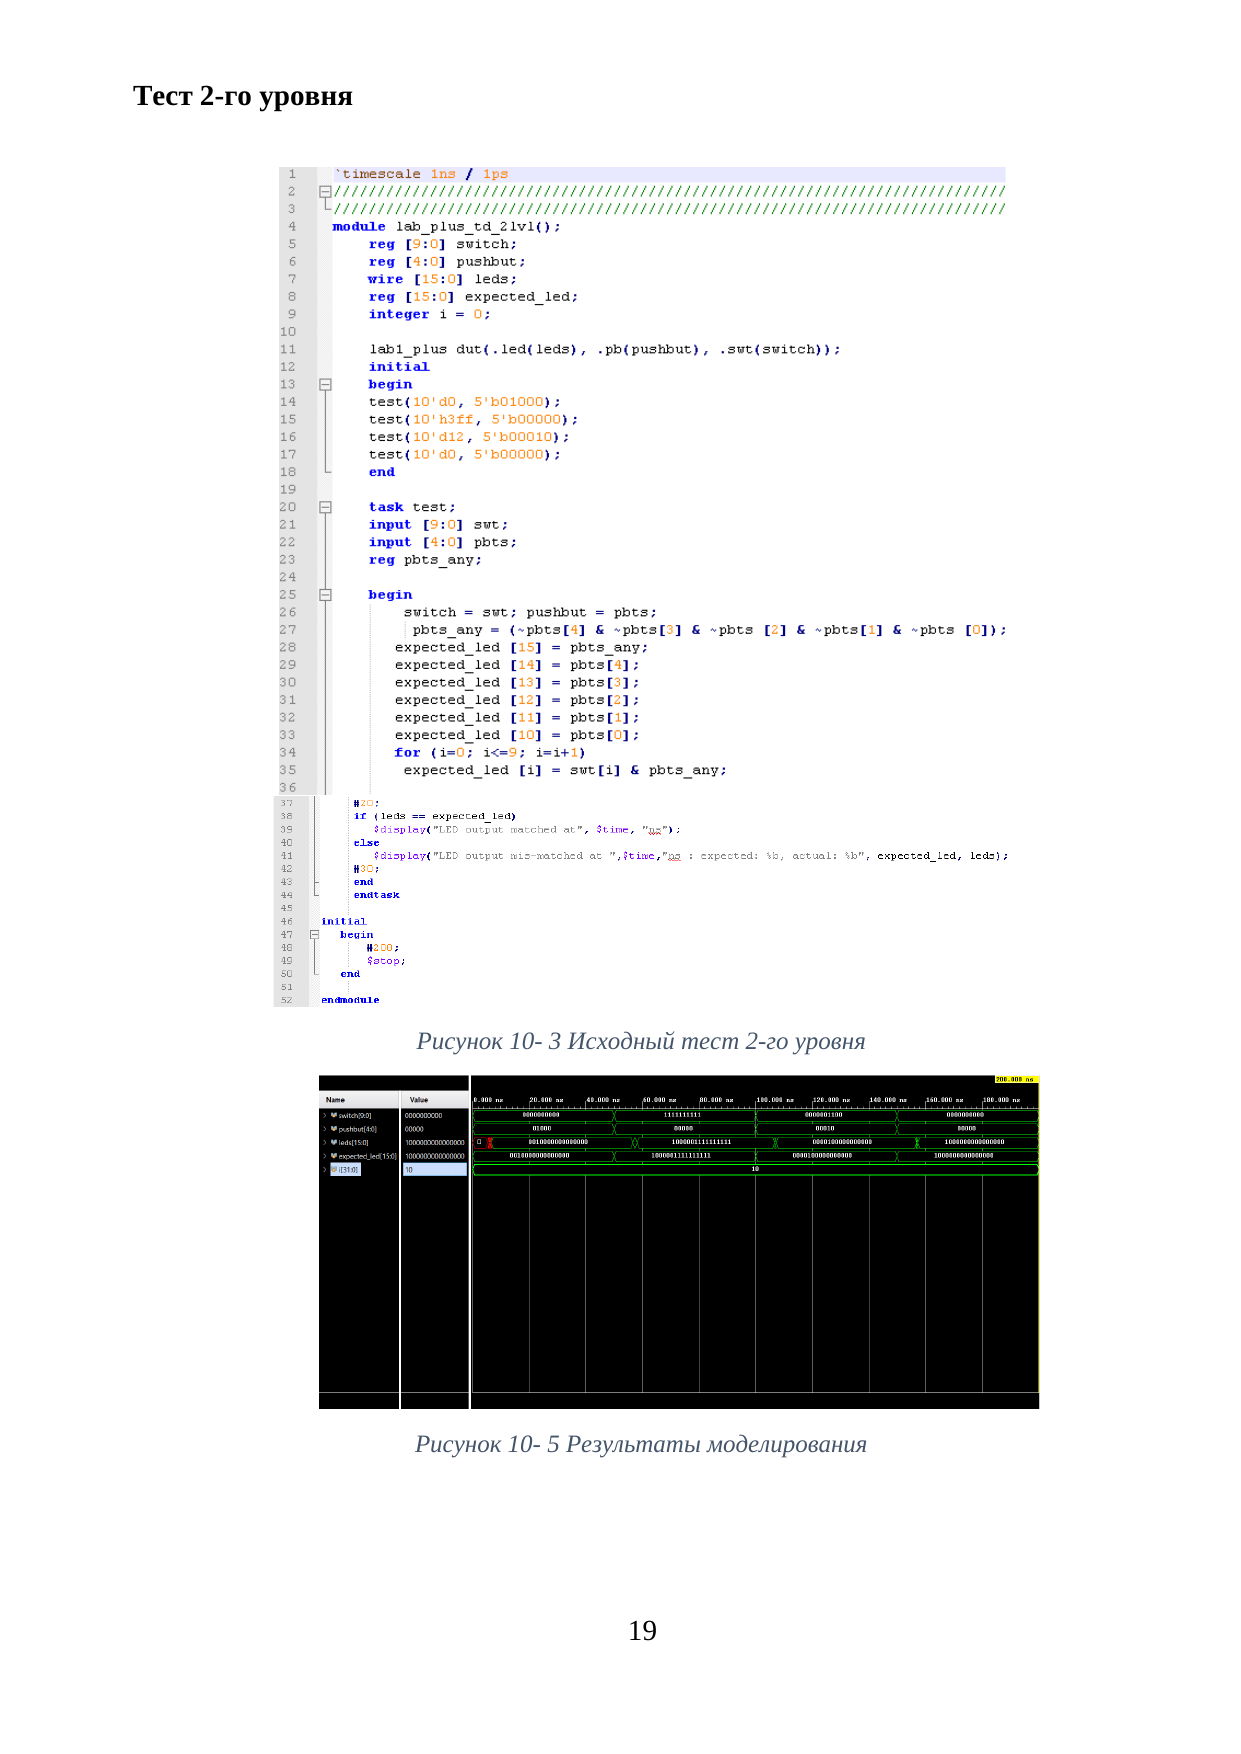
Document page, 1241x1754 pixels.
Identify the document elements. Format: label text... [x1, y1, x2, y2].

picture [279, 167, 1006, 795]
picture [319, 1075, 1040, 1409]
text Тест 2-го уровня [133, 78, 1152, 112]
picture [273, 796, 1012, 1007]
text Рисунок 10- 3 Исходный тест 2-го уровня [133, 1026, 1152, 1055]
